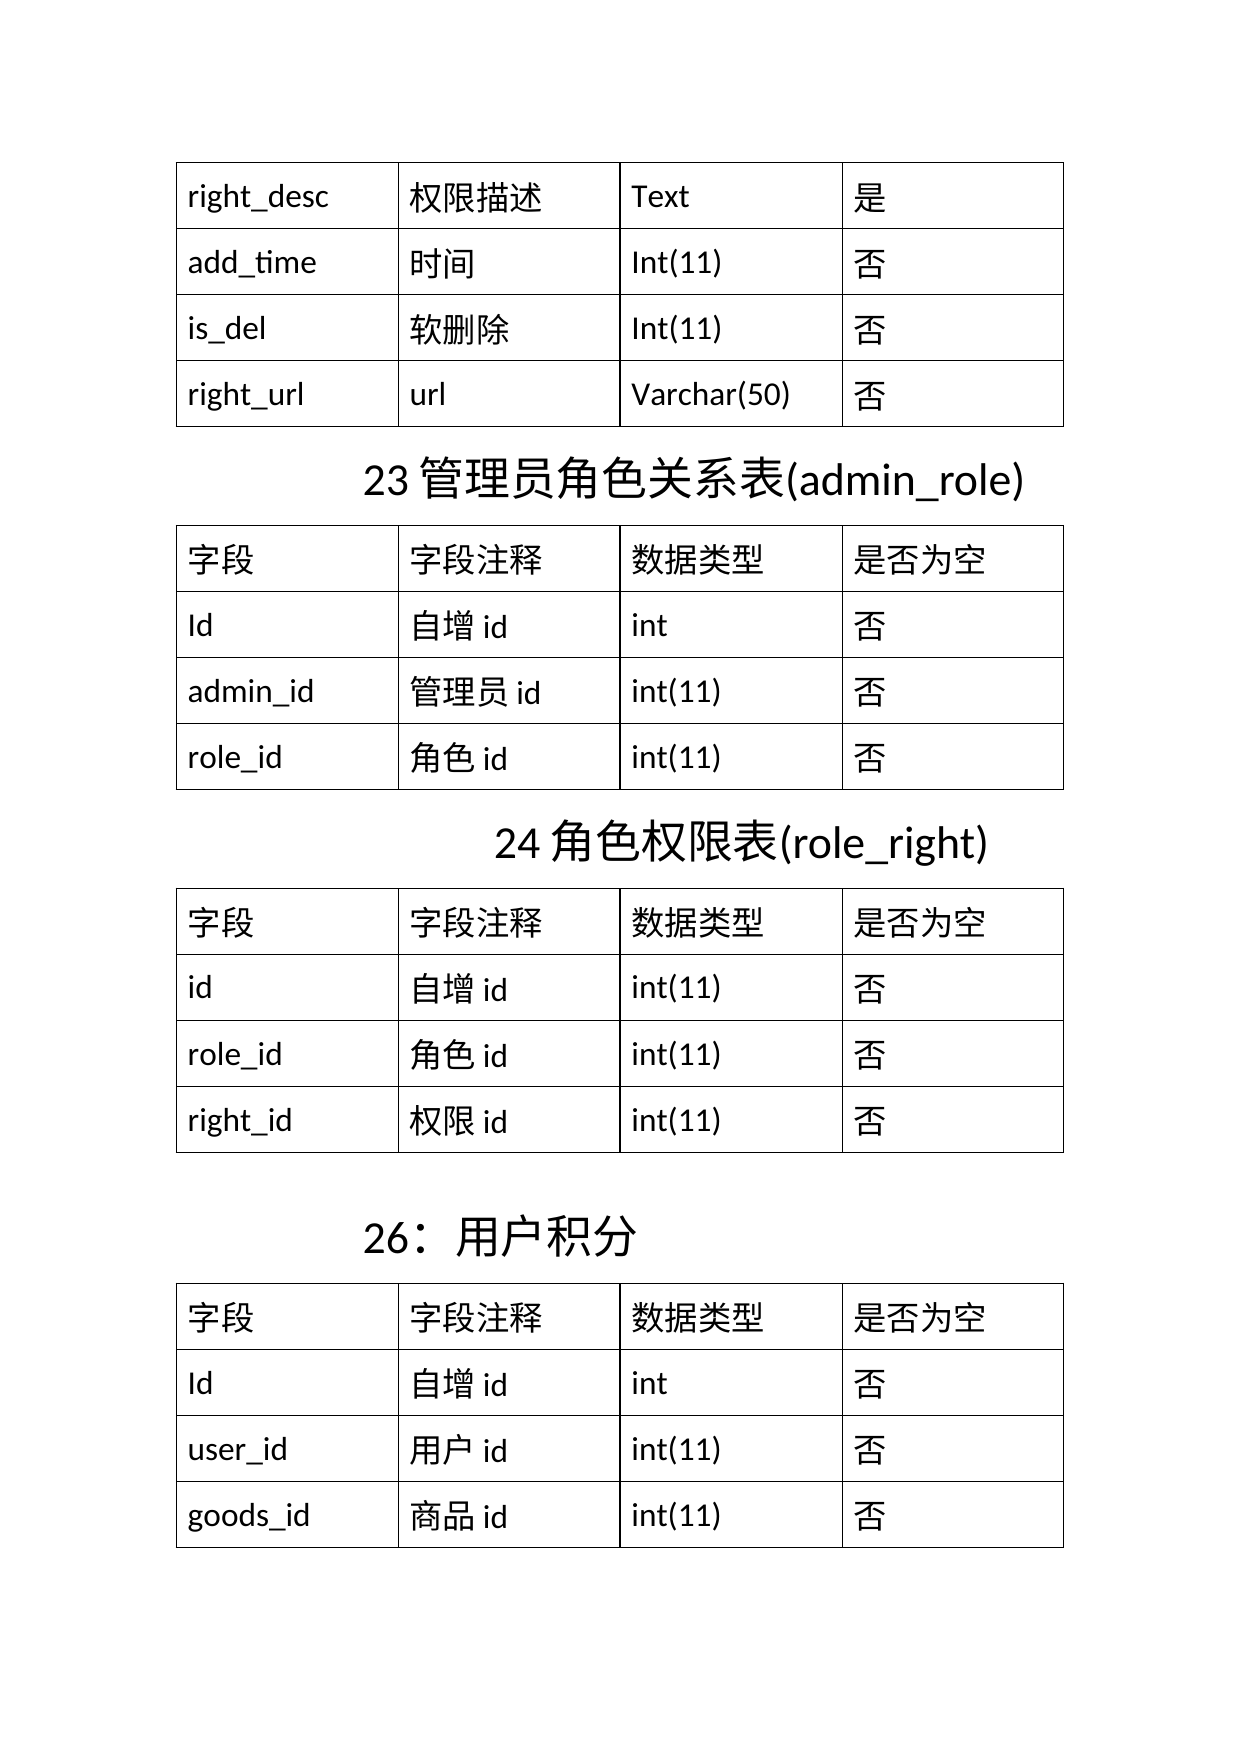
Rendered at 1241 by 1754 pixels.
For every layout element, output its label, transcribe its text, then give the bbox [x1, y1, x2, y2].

table_cell role_id [177, 724, 398, 789]
table_cell 时间 [399, 229, 619, 294]
table_header 是否为空 [843, 526, 1063, 591]
table_cell int(11) [621, 955, 842, 1019]
table_cell 角色id [399, 1021, 619, 1086]
text 23管理员角色关系表(admin_role) [319, 427, 1053, 525]
table_cell int(11) [621, 1482, 842, 1547]
table_cell 否 [843, 724, 1063, 789]
table_cell id [177, 955, 398, 1019]
table_cell role_id [177, 1021, 398, 1086]
table_cell int(11) [621, 1087, 842, 1152]
table_cell is_del [177, 295, 398, 360]
text 26：用户积分 [319, 1185, 1053, 1283]
table_cell 用户id [399, 1416, 619, 1481]
table_cell 否 [843, 295, 1063, 360]
table_cell Int(11) [621, 229, 842, 294]
table_cell 是 [843, 163, 1063, 228]
table_cell int(11) [621, 1021, 842, 1086]
table_cell 权限id [399, 1087, 619, 1152]
table_cell int(11) [621, 658, 842, 723]
table_cell Int(11) [621, 295, 842, 360]
table_cell 否 [843, 658, 1063, 723]
table_header 是否为空 [843, 889, 1063, 953]
table_cell int(11) [621, 724, 842, 789]
table_cell int(11) [621, 1416, 842, 1481]
table_cell 否 [843, 229, 1063, 294]
table_cell 否 [843, 1416, 1063, 1481]
table_header 数据类型 [621, 526, 842, 591]
table_cell 管理员id [399, 658, 619, 723]
table_cell 自增id [399, 955, 619, 1019]
table_cell add_time [177, 229, 398, 294]
table_cell 商品id [399, 1482, 619, 1547]
table_header 字段 [177, 889, 398, 953]
table_cell int [621, 1350, 842, 1415]
table_header 字段注释 [399, 1284, 619, 1349]
table_cell 权限描述 [399, 163, 619, 228]
table_header 是否为空 [843, 1284, 1063, 1349]
table_header 字段注释 [399, 526, 619, 591]
text 24角色权限表(role_right) [450, 790, 1053, 887]
table_cell 否 [843, 1021, 1063, 1086]
table_cell Id [177, 592, 398, 657]
table_header 字段 [177, 526, 398, 591]
table_cell right_desc [177, 163, 398, 228]
table_cell goods_id [177, 1482, 398, 1547]
table_cell Id [177, 1350, 398, 1415]
table_header 字段注释 [399, 889, 619, 953]
table_cell int [621, 592, 842, 657]
table_cell 否 [843, 361, 1063, 426]
table_cell url [399, 361, 619, 426]
table_cell Varchar(50) [621, 361, 842, 426]
table_cell 否 [843, 1482, 1063, 1547]
table_cell right_id [177, 1087, 398, 1152]
table_cell 否 [843, 592, 1063, 657]
table_header 字段 [177, 1284, 398, 1349]
table_cell 软删除 [399, 295, 619, 360]
table_cell user_id [177, 1416, 398, 1481]
table_cell admin_id [177, 658, 398, 723]
table_cell 自增id [399, 1350, 619, 1415]
table_cell 否 [843, 1350, 1063, 1415]
table_header 数据类型 [621, 889, 842, 953]
table_header 数据类型 [621, 1284, 842, 1349]
table_cell right_url [177, 361, 398, 426]
table_cell 自增id [399, 592, 619, 657]
table_cell 否 [843, 955, 1063, 1019]
table_cell Text [621, 163, 842, 228]
table_cell 角色id [399, 724, 619, 789]
table_cell 否 [843, 1087, 1063, 1152]
